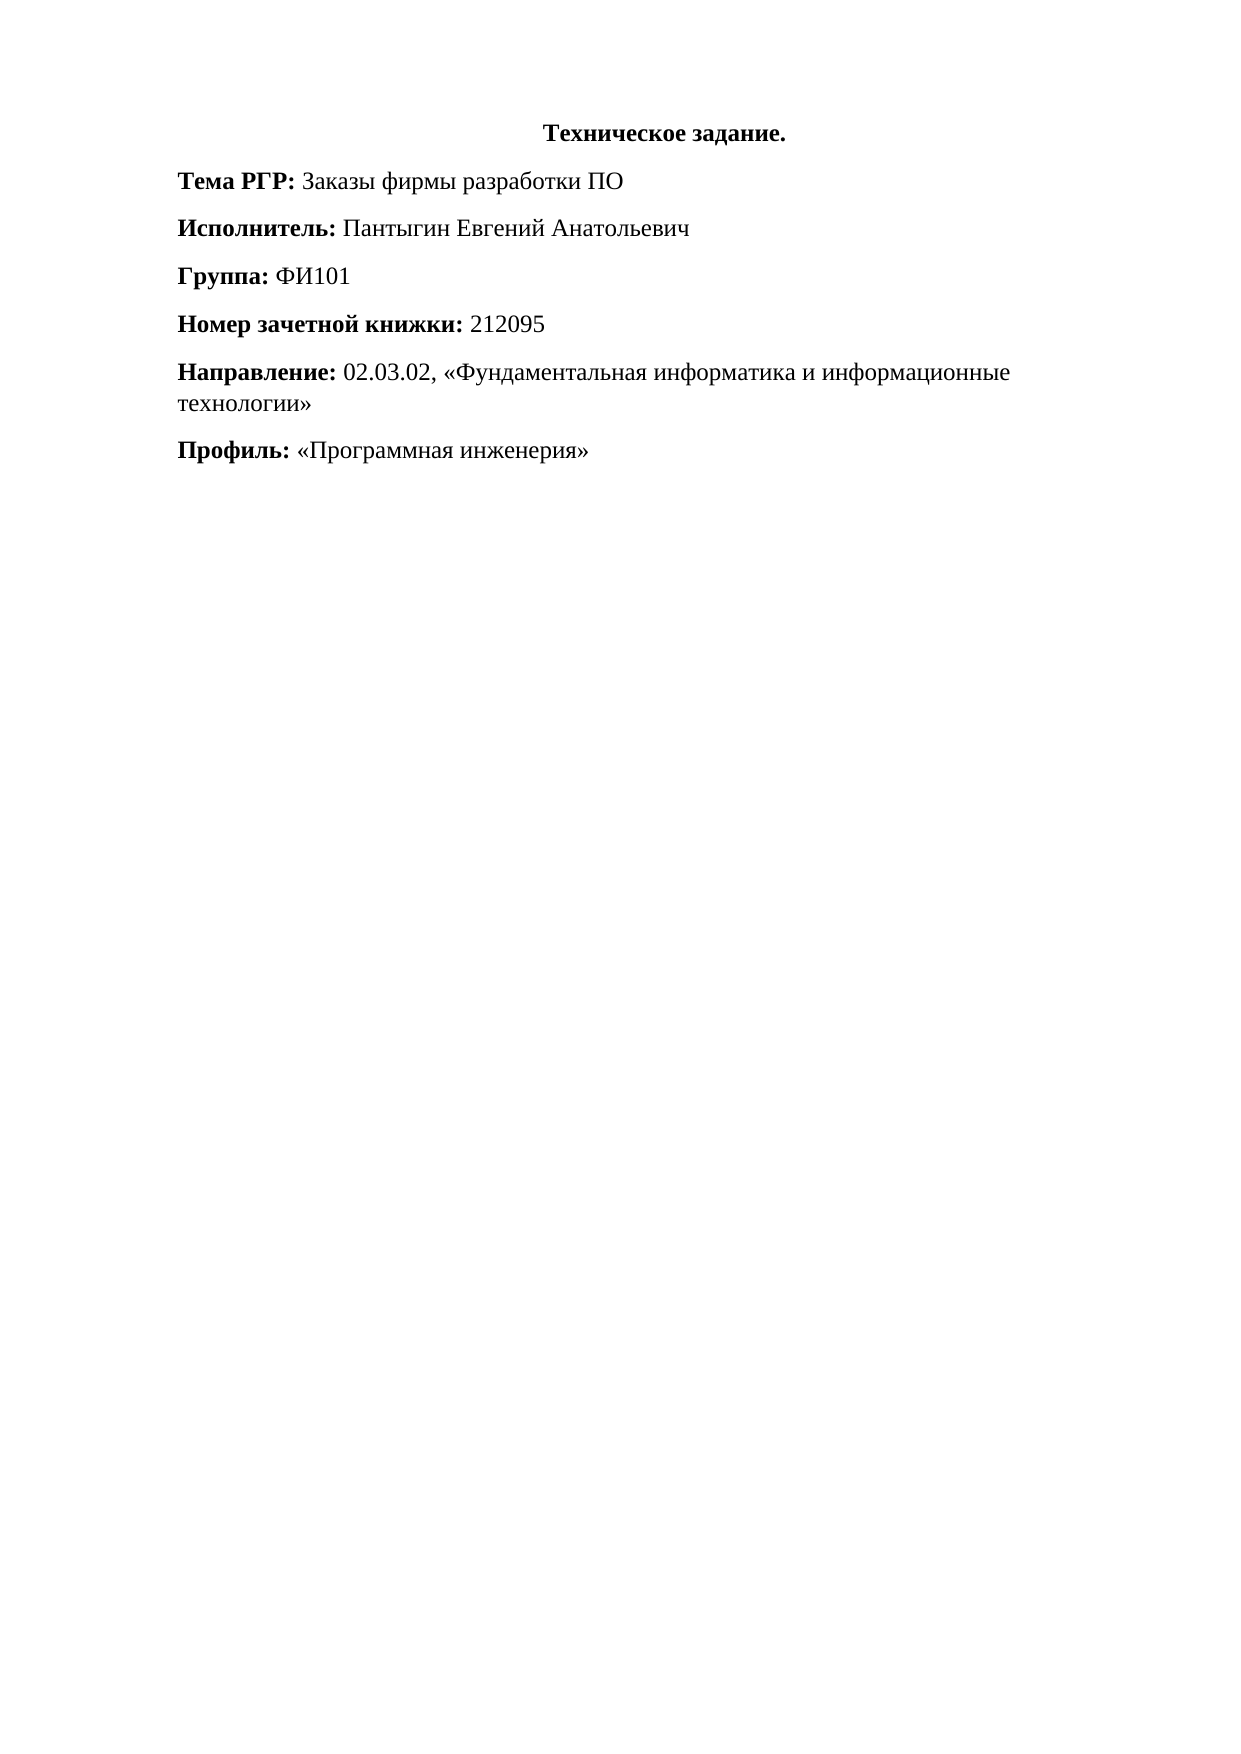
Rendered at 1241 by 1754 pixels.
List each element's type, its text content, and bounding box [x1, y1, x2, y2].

text Номер зачетной книжки: 212095 [177, 309, 1152, 338]
text Группа: ФИ101 [177, 261, 1152, 290]
text Направление: 02.03.02, «Фундаментальная информатика и информационные технологии» [177, 357, 1152, 416]
text Техническое задание. [177, 118, 1152, 147]
text Тема РГР: Заказы фирмы разработки ПО [177, 166, 1152, 194]
text Исполнитель: Пантыгин Евгений Анатольевич [177, 213, 1152, 242]
text Профиль: «Программная инженерия» [177, 435, 1152, 464]
